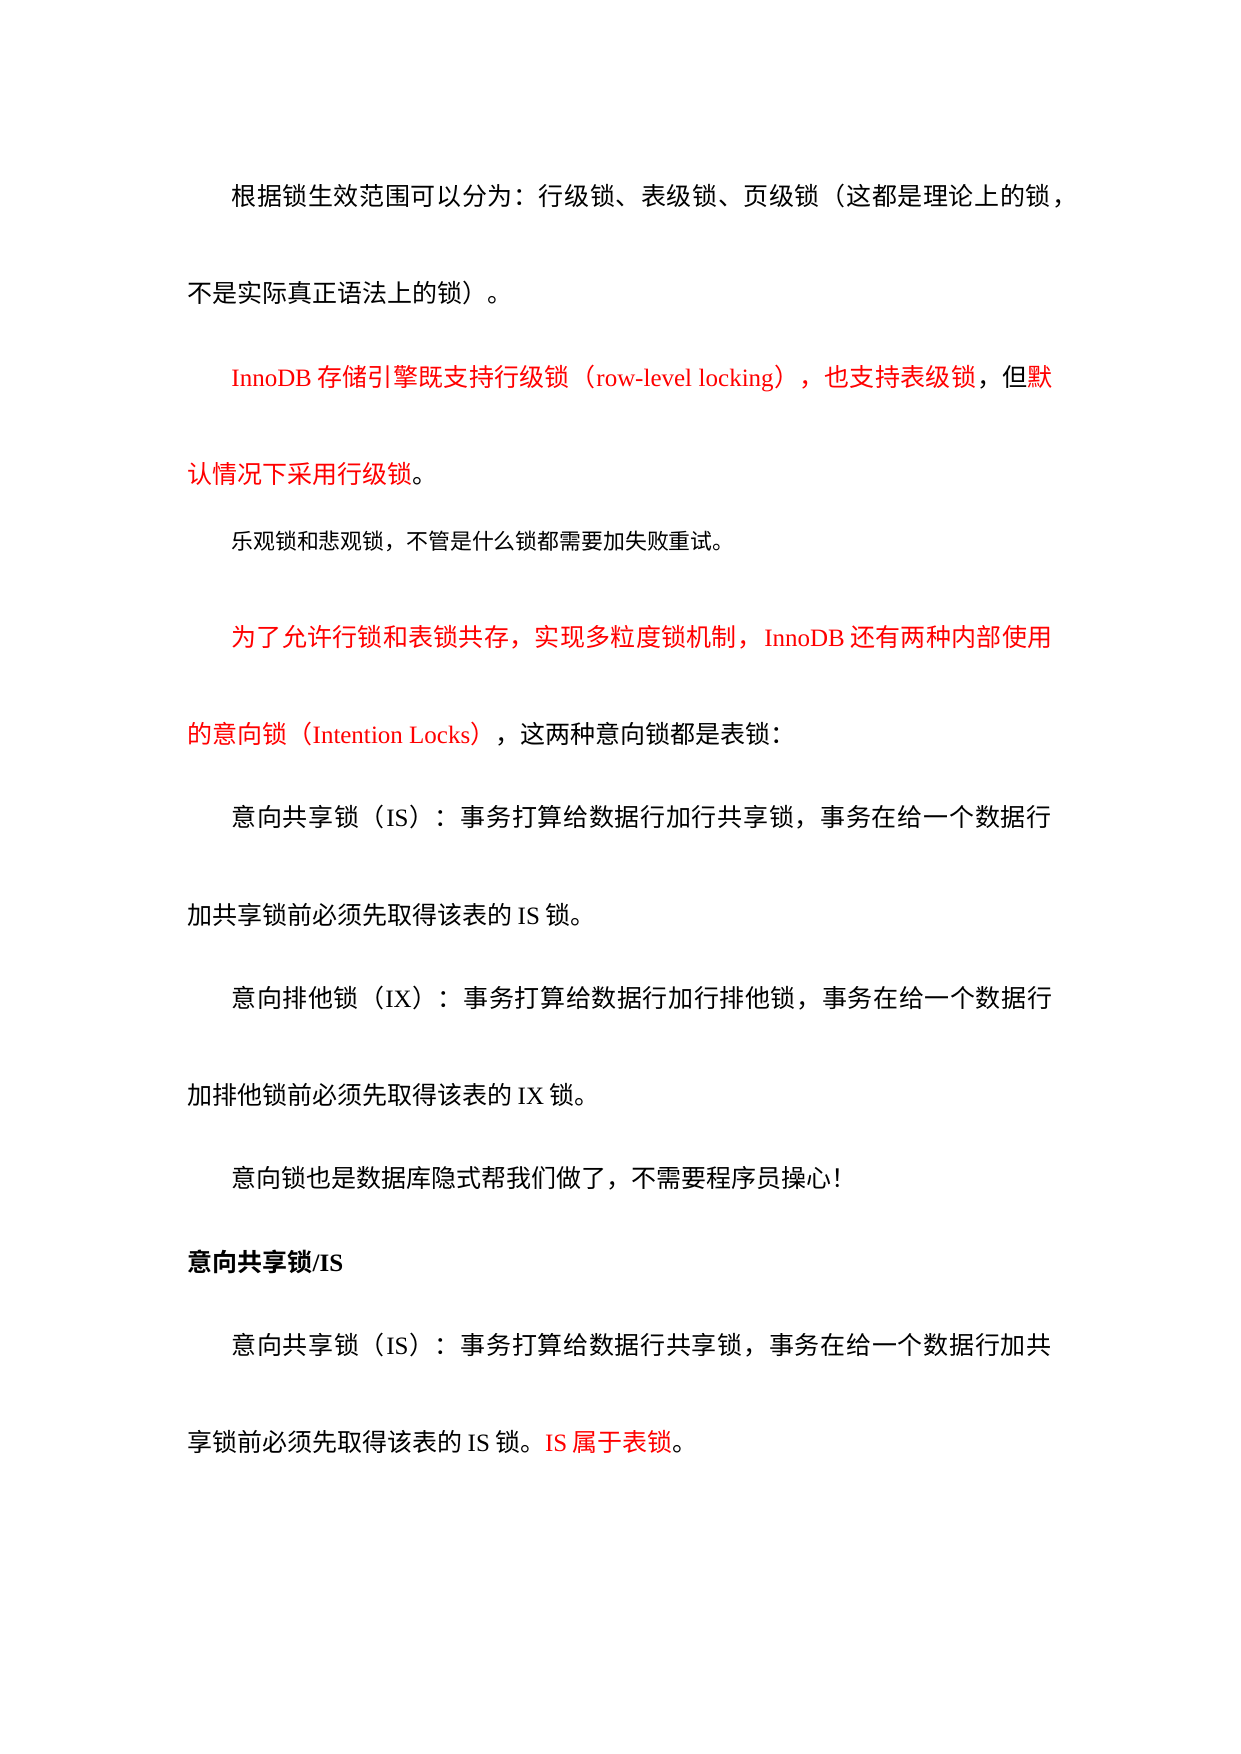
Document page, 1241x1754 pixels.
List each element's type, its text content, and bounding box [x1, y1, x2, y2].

text 意向共享锁（IS）：事务打算给数据行共享锁，事务在给一个数据行加共享锁前必须先取得该表的IS锁。IS属于表锁。 [187, 1311, 1053, 1473]
subtitle 意向共享锁/IS [187, 1228, 1053, 1293]
text 意向锁也是数据库隐式帮我们做了，不需要程序员操心！ [187, 1144, 1053, 1209]
text 为了允许行锁和表锁共存，实现多粒度锁机制，InnoDB还有两种内部使用的意向锁（Intention Locks），这两种意向锁都是表锁： [187, 603, 1053, 765]
text 意向排他锁（IX）：事务打算给数据行加行排他锁，事务在给一个数据行加排他锁前必须先取得该表的IX锁。 [187, 964, 1053, 1126]
text InnoDB存储引擎既支持行级锁（row-level locking），也支持表级锁，但默认情况下采用行级锁。 [187, 343, 1053, 505]
text 意向共享锁（IS）：事务打算给数据行加行共享锁，事务在给一个数据行加共享锁前必须先取得该表的IS锁。 [187, 783, 1053, 946]
text 根据锁生效范围可以分为：行级锁、表级锁、页级锁（这都是理论上的锁，不是实际真正语法上的锁）。 [187, 162, 1053, 324]
text 乐观锁和悲观锁，不管是什么锁都需要加失败重试。 [187, 523, 1053, 556]
